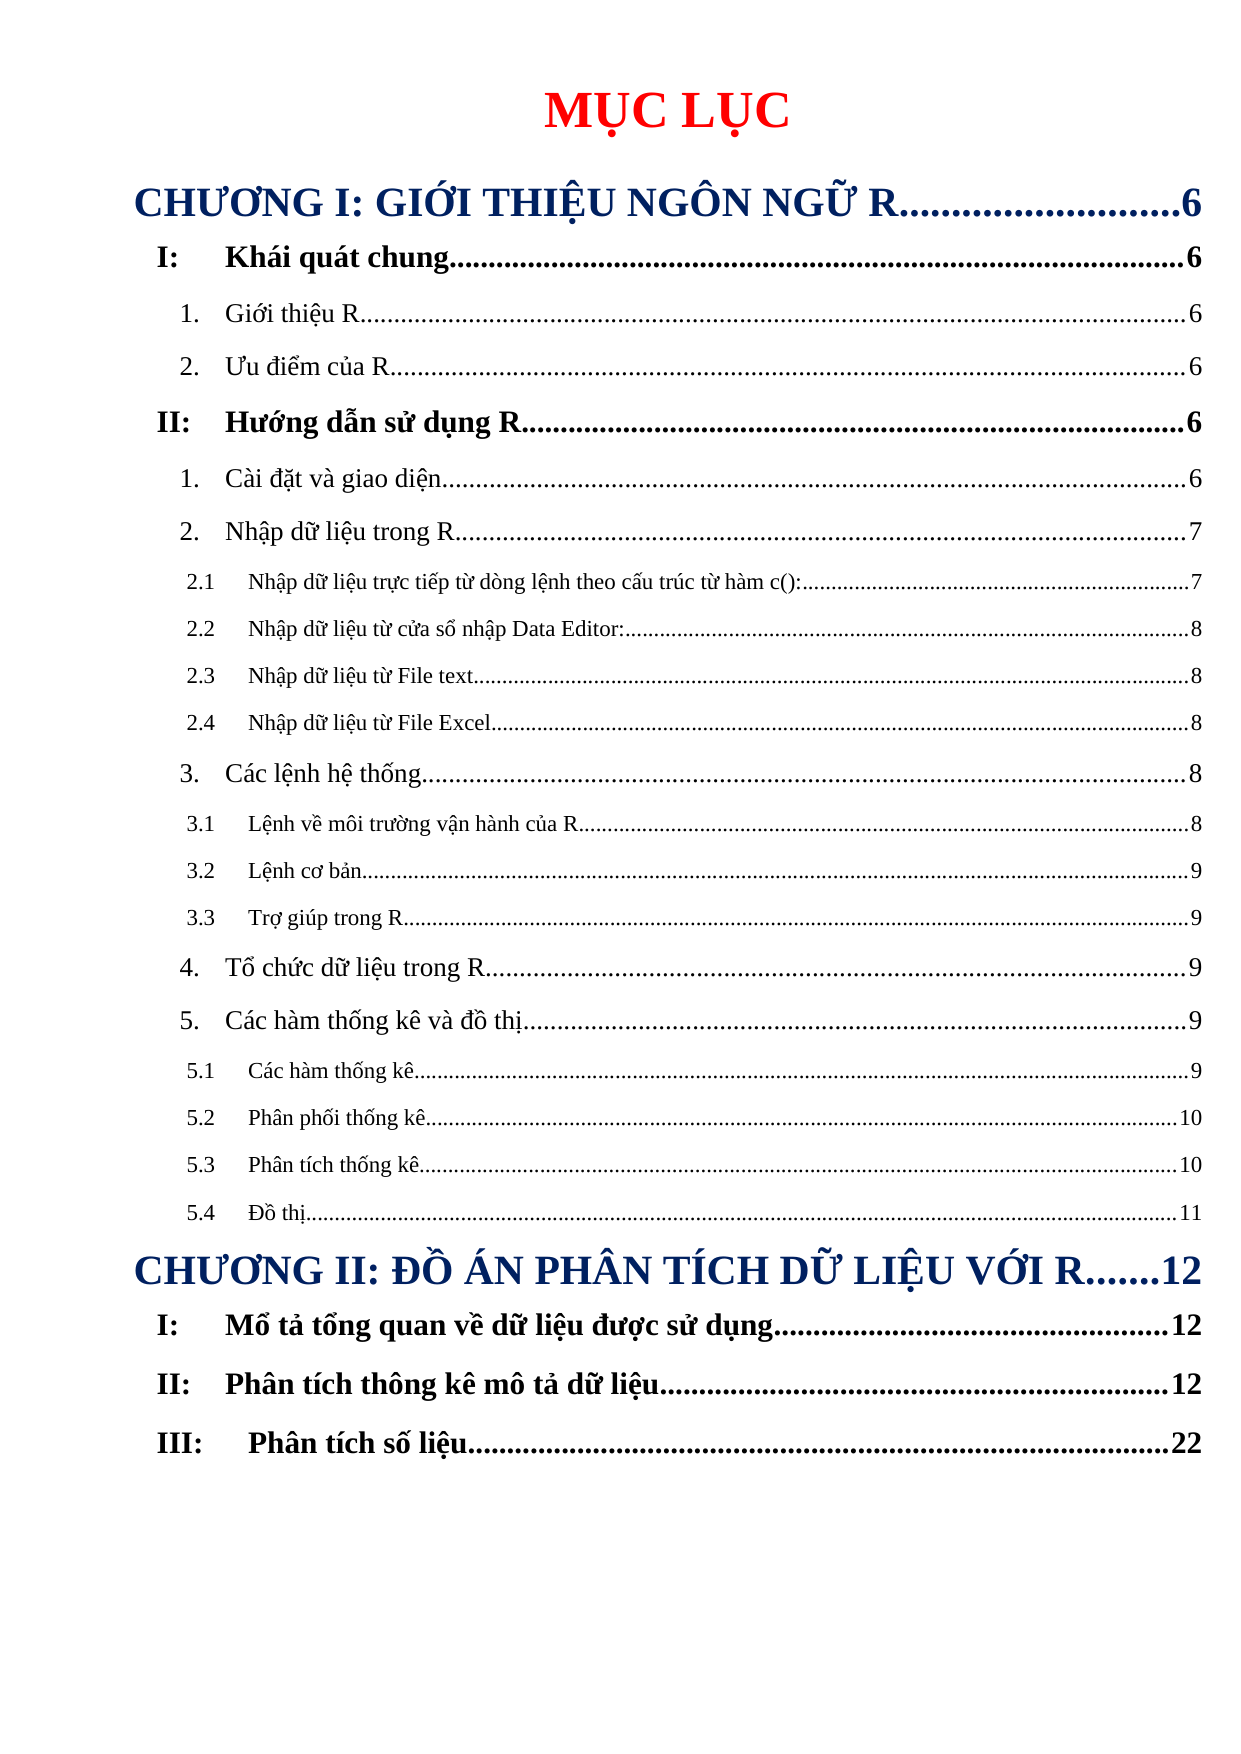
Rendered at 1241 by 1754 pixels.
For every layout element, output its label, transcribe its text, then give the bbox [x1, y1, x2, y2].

text II: Hướng dẫn sử dụng R 6 [156, 403, 1203, 439]
text CHƯƠNG I: GIỚI THIỆU NGÔN NGỮ R 6 [133, 177, 1203, 225]
text I: Khái quát chung 6 [156, 238, 1203, 274]
text 2. Nhập dữ liệu trong R 7 [179, 515, 1203, 546]
text I: Mổ tả tổng quan về dữ liệu được sử dụng 12 [156, 1306, 1203, 1342]
text 3. Các lệnh hệ thống 8 [179, 757, 1203, 788]
text 2.4 Nhập dữ liệu từ File Excel 8 [186, 709, 1203, 736]
text 5. Các hàm thống kê và đồ thị 9 [179, 1004, 1203, 1035]
text 2. Ưu điểm của R 6 [179, 350, 1203, 381]
text 4. Tổ chức dữ liệu trong R 9 [179, 951, 1203, 982]
text 3.3 Trợ giúp trong R 9 [186, 904, 1203, 930]
text 2.3 Nhập dữ liệu từ File text 8 [186, 662, 1203, 689]
text 1. Cài đặt và giao diện 6 [179, 462, 1203, 493]
text 1. Giới thiệu R 6 [179, 297, 1203, 328]
text III: Phân tích số liệu 22 [156, 1424, 1203, 1460]
text 5.2 Phân phối thống kê 10 [186, 1104, 1203, 1131]
text 2.2 Nhập dữ liệu từ cửa sổ nhập Data Editor: 8 [186, 615, 1203, 641]
text 5.1 Các hàm thống kê 9 [186, 1057, 1203, 1083]
text 5.4 Đồ thị 11 [186, 1198, 1203, 1225]
text 3.1 Lệnh về môi trường vận hành của R 8 [186, 809, 1203, 836]
text 3.2 Lệnh cơ bản 9 [186, 857, 1203, 883]
text 5.3 Phân tích thống kê 10 [186, 1151, 1203, 1178]
text 2.1 Nhập dữ liệu trực tiếp từ dòng lệnh theo cấu trúc từ hàm c(): 7 [186, 568, 1203, 594]
text MỤC LỤC [133, 79, 1203, 139]
text CHƯƠNG II: ĐỒ ÁN PHÂN TÍCH DỮ LIỆU VỚI R 12 [133, 1246, 1203, 1294]
text II: Phân tích thông kê mô tả dữ liệu 12 [156, 1365, 1203, 1401]
